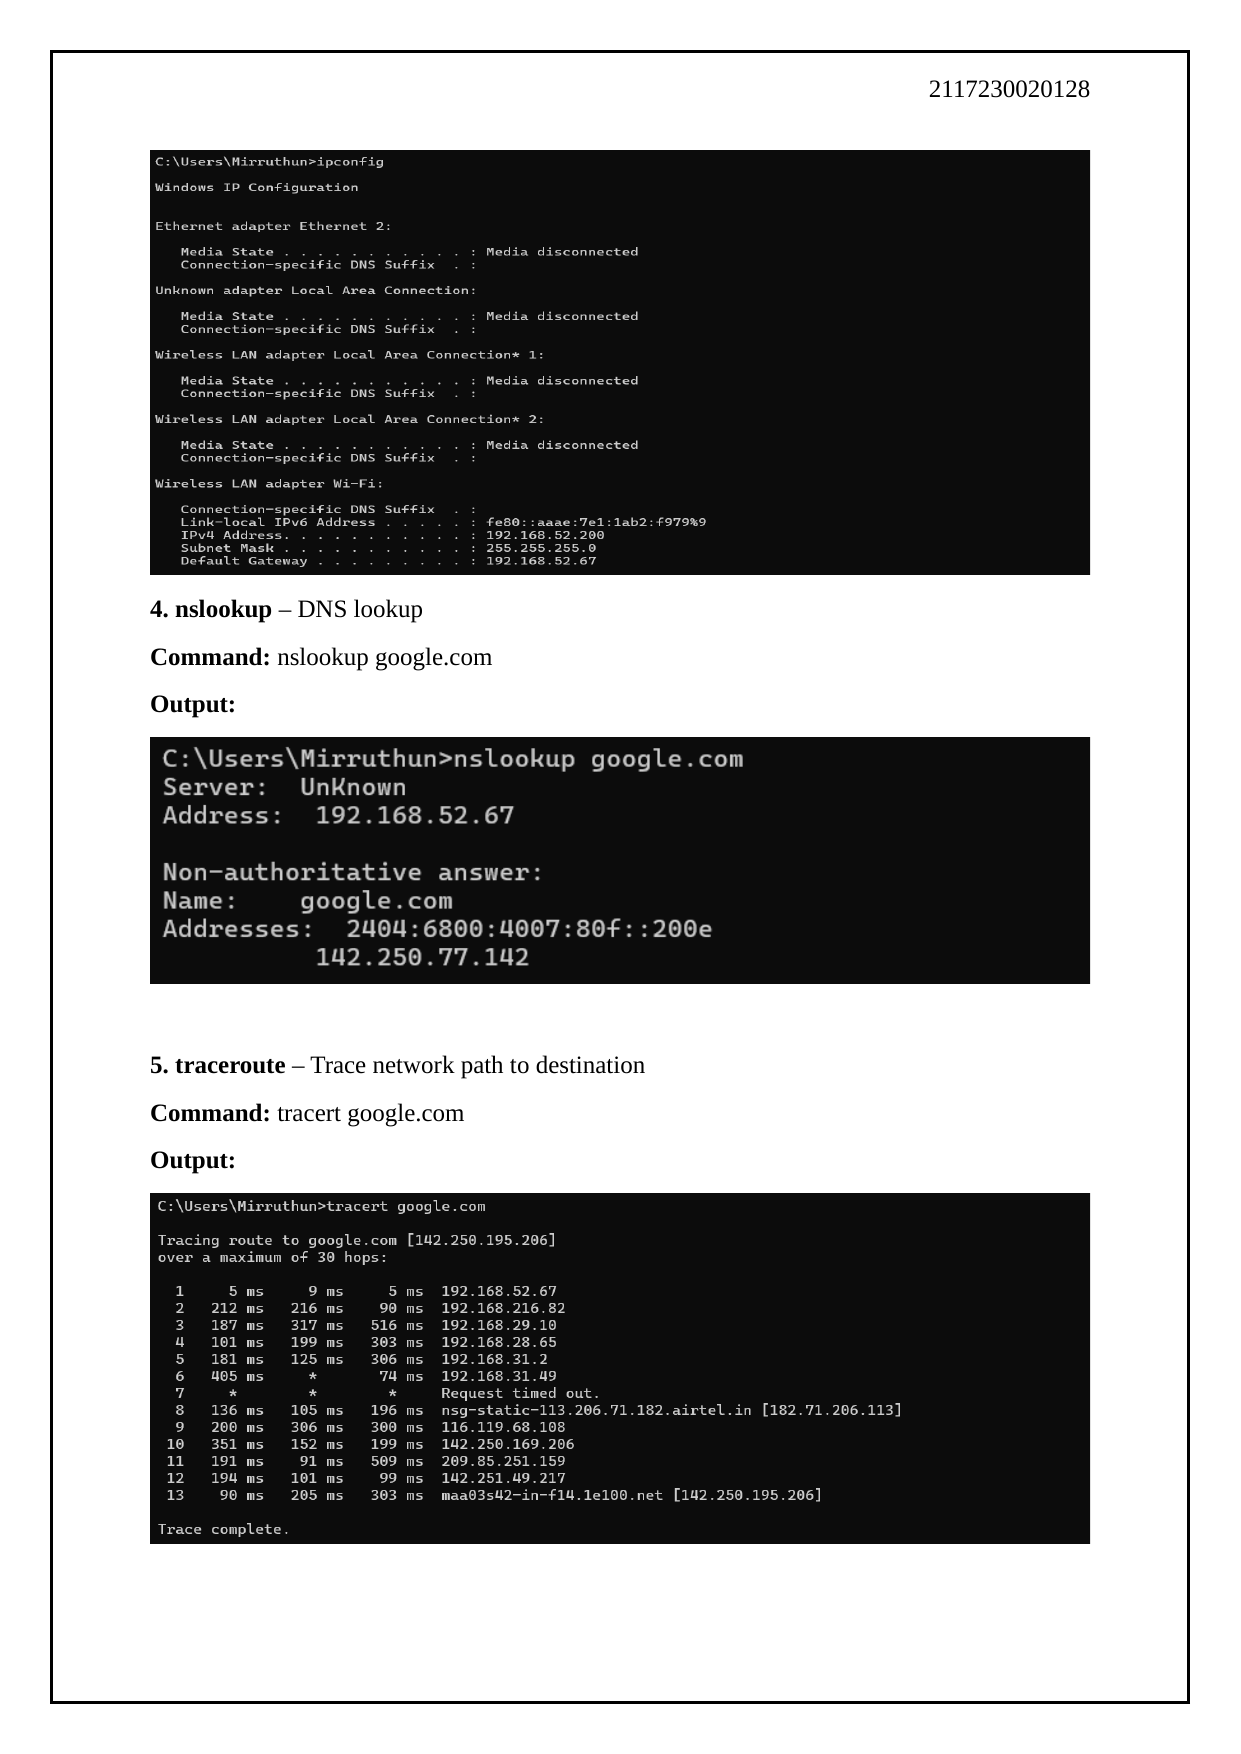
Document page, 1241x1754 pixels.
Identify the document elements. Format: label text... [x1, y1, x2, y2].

text 5. traceroute – Trace network path to destination [150, 1050, 1090, 1079]
picture [150, 150, 1091, 575]
picture [150, 1193, 1091, 1544]
text Output: [150, 1145, 1090, 1174]
picture [150, 737, 1091, 984]
text Command: nslookup google.com [150, 642, 1090, 670]
text Output: [150, 689, 1090, 718]
text 4. nslookup – DNS lookup [150, 594, 1090, 623]
text Command: tracert google.com [150, 1098, 1090, 1126]
